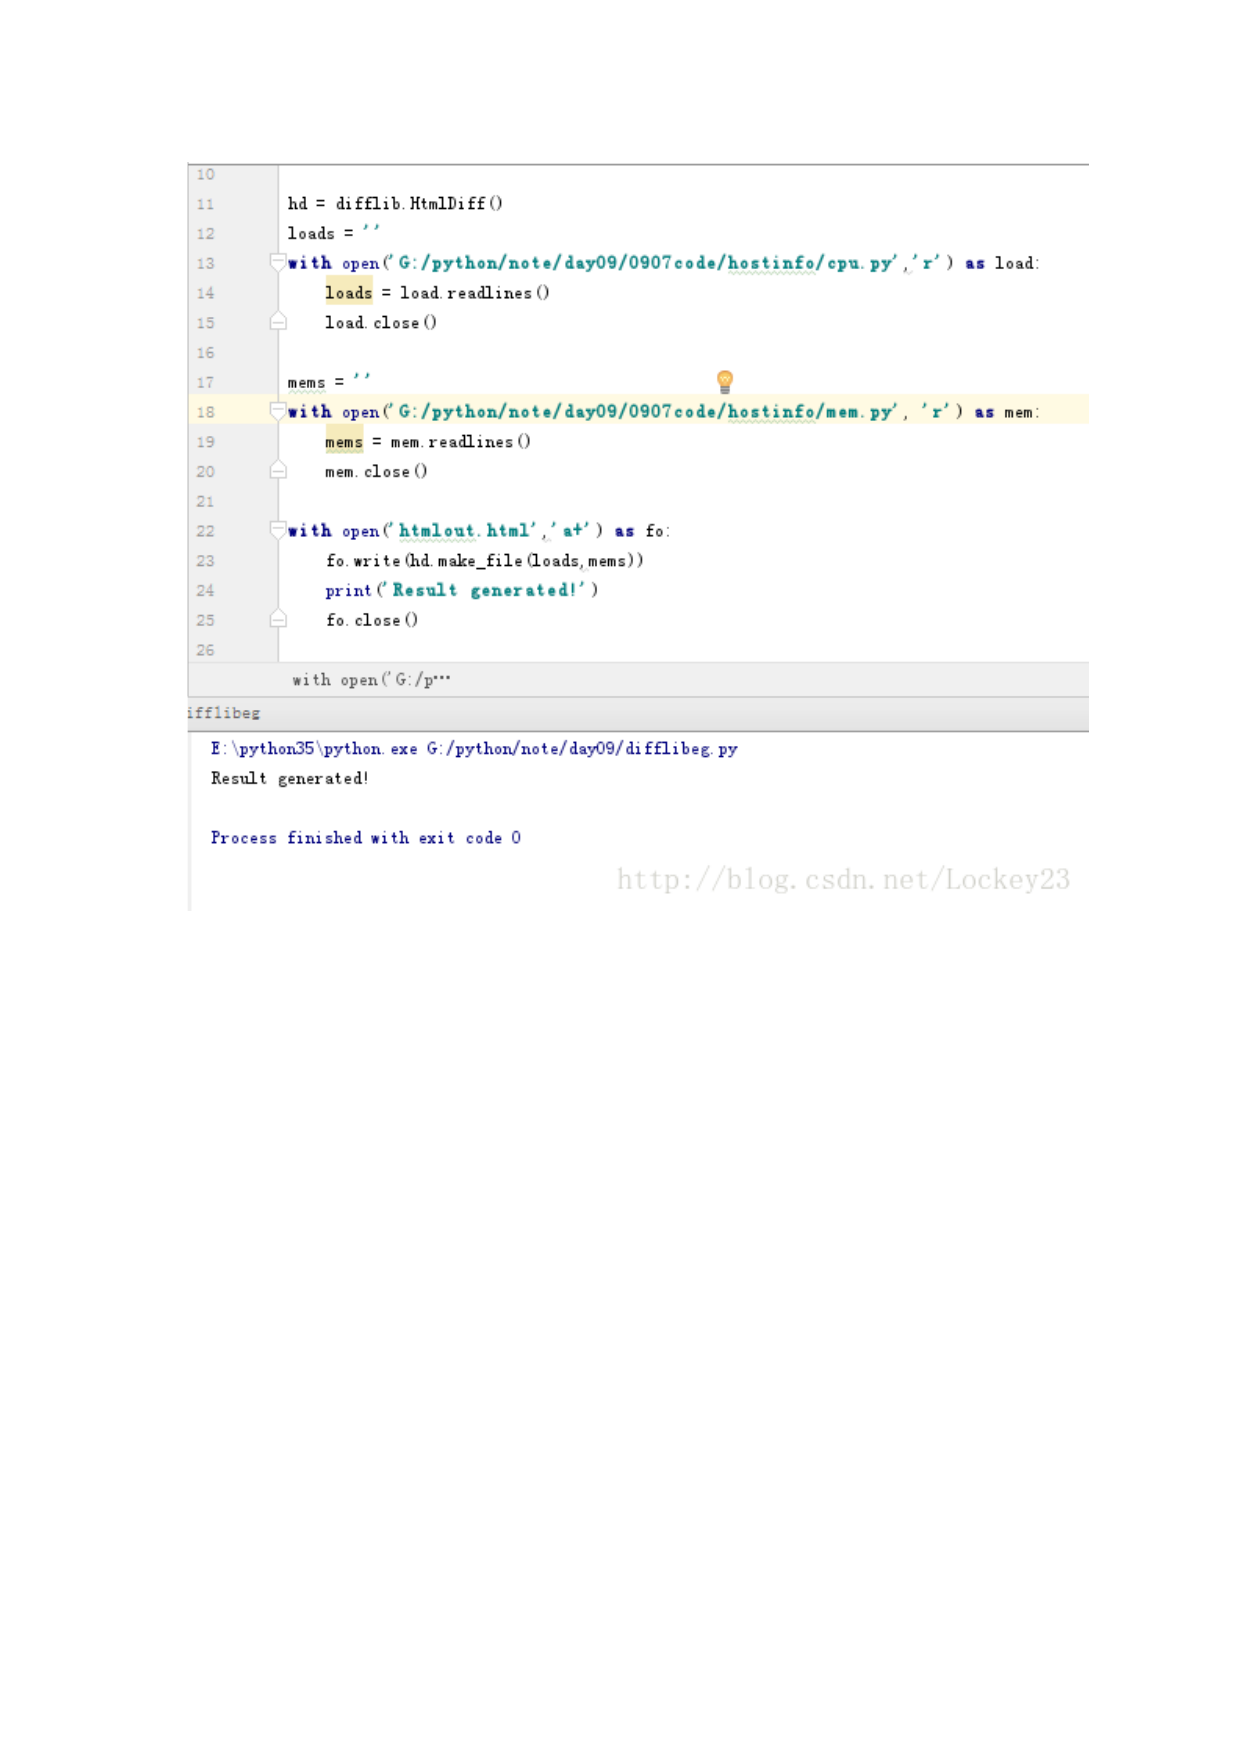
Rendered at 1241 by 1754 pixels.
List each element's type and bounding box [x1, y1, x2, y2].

picture [187, 162, 1089, 911]
